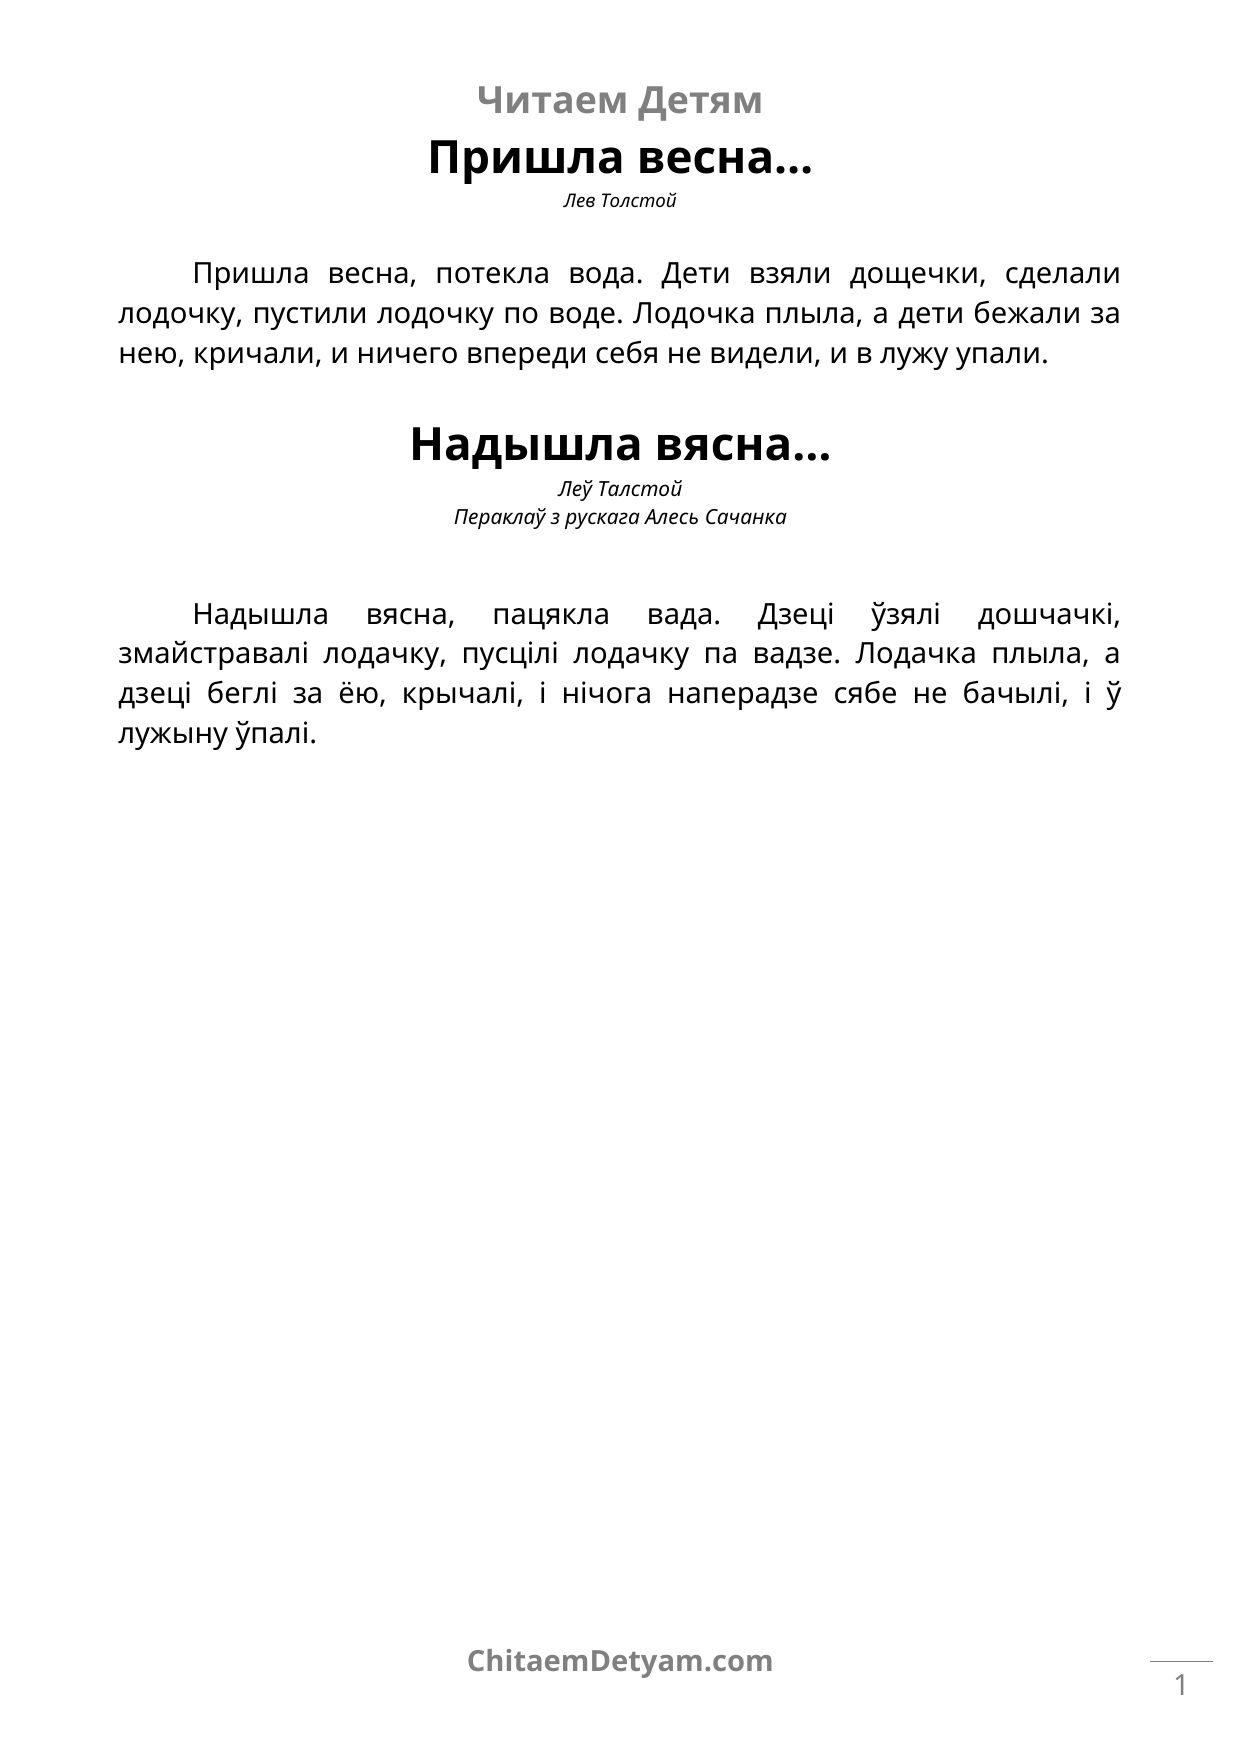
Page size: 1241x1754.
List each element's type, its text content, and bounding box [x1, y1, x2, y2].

text Пришла весна, потекла вода. Дети взяли дощечки, сделали лодочку, пустили лодочку по воде. Лодочка плыла, а дети бежали за нею, кричали, и ничего впереди себя не видели, и в лужу упали. [118, 252, 1122, 372]
text Надышла вясна… Леў Талстой Пераклаў з рускага Алесь Сачанка [118, 411, 1122, 593]
text Пришла весна… Лев Толстой [118, 125, 1122, 213]
text Надышла вясна, пацякла вада. Дзеці ўзялі дошчачкі, змайстравалі лодачку, пусцілі лодачку па вадзе. Лодачка плыла, а дзеці беглі за ёю, крычалі, і нічога наперадзе сябе не бачылі, і ў лужыну ўпалі. [118, 593, 1122, 752]
